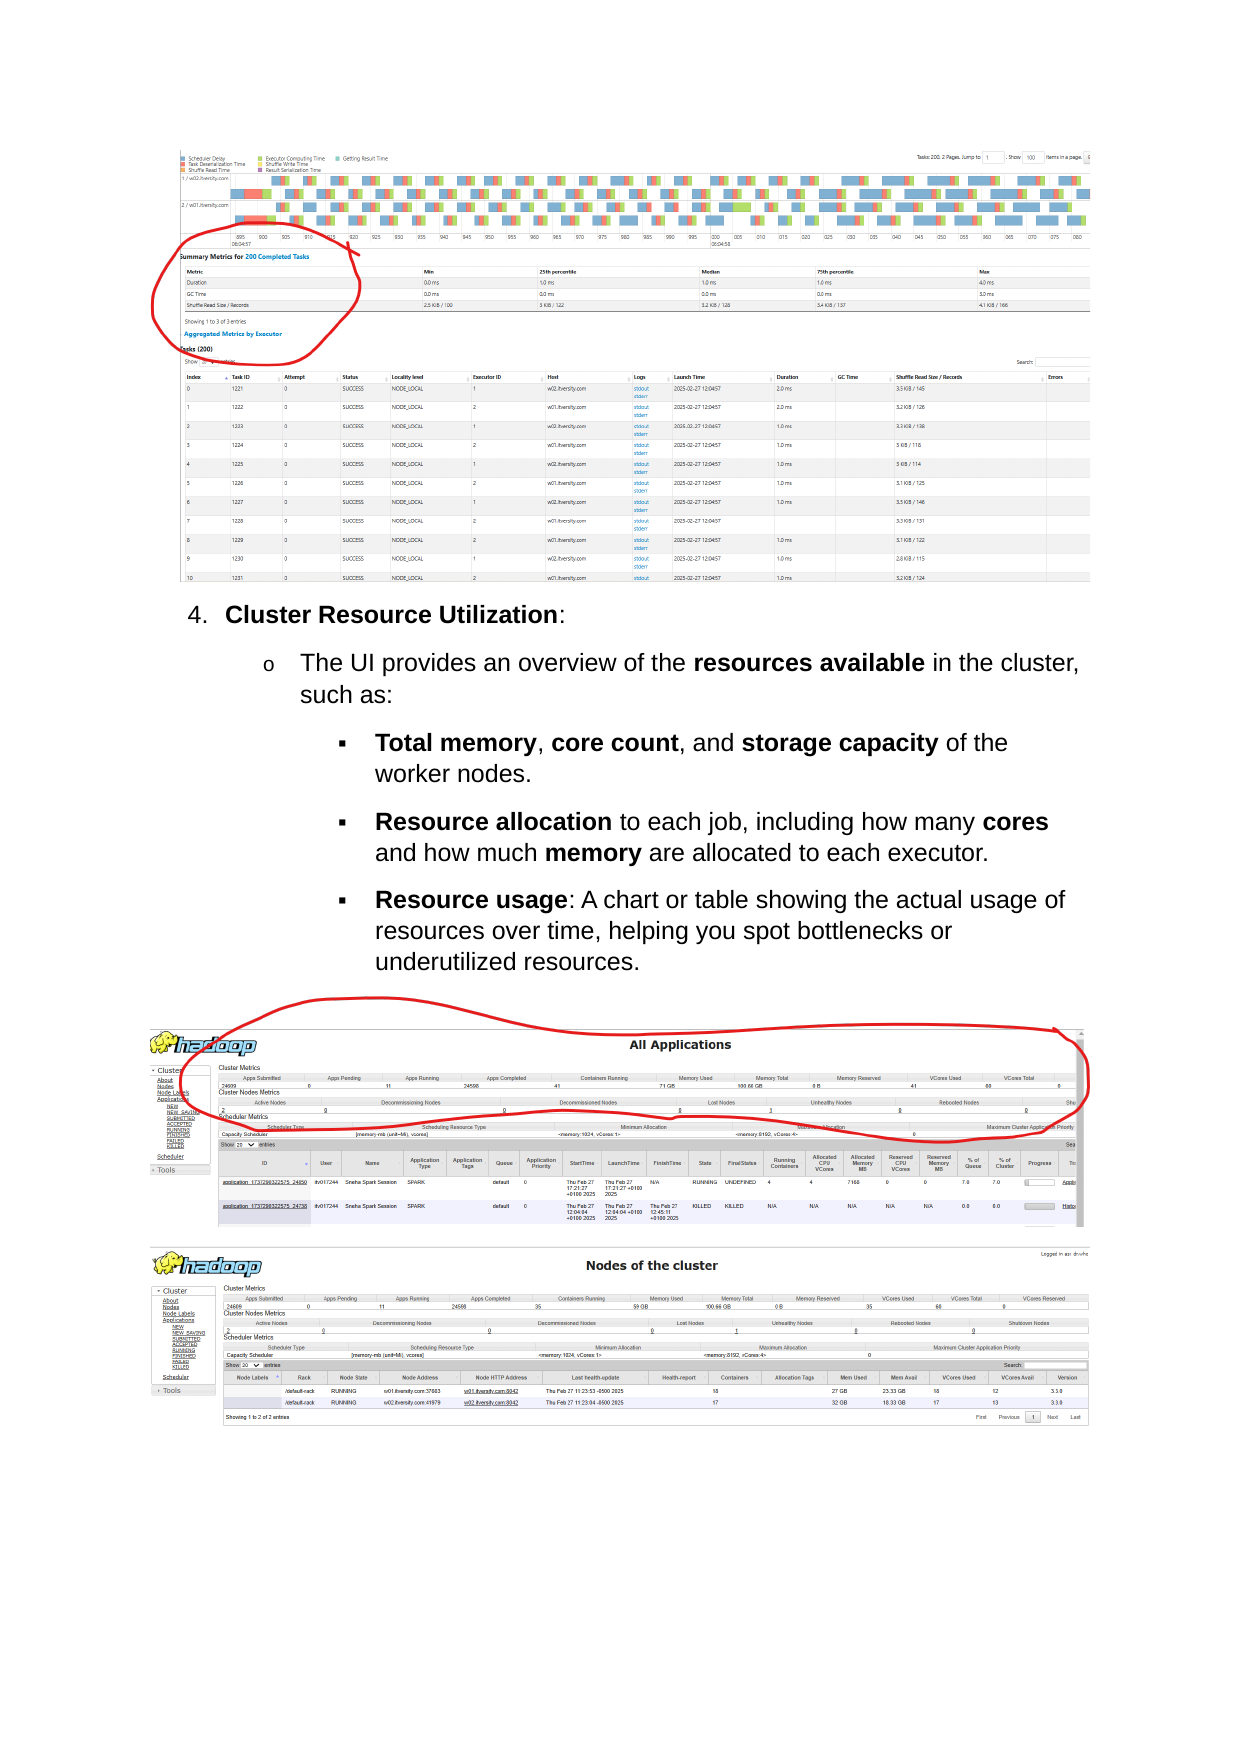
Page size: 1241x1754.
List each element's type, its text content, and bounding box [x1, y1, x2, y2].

list Resource allocation to each job, including how many cores and how much memory are allocated to each executor. [337, 807, 1090, 866]
picture [150, 995, 1091, 1227]
picture [150, 1245, 1091, 1476]
picture [150, 150, 1091, 582]
list Resource usage: A chart or table showing the actual usage of resources over time, helping you spot bottlenecks or underutilized resources. [337, 885, 1090, 976]
list The UI provides an overview of the resources available in the cluster, such as: [262, 648, 1090, 709]
list Cluster Resource Utilization: [187, 600, 1090, 629]
list Total memory, core count, and storage capacity of the worker nodes. [337, 728, 1090, 788]
